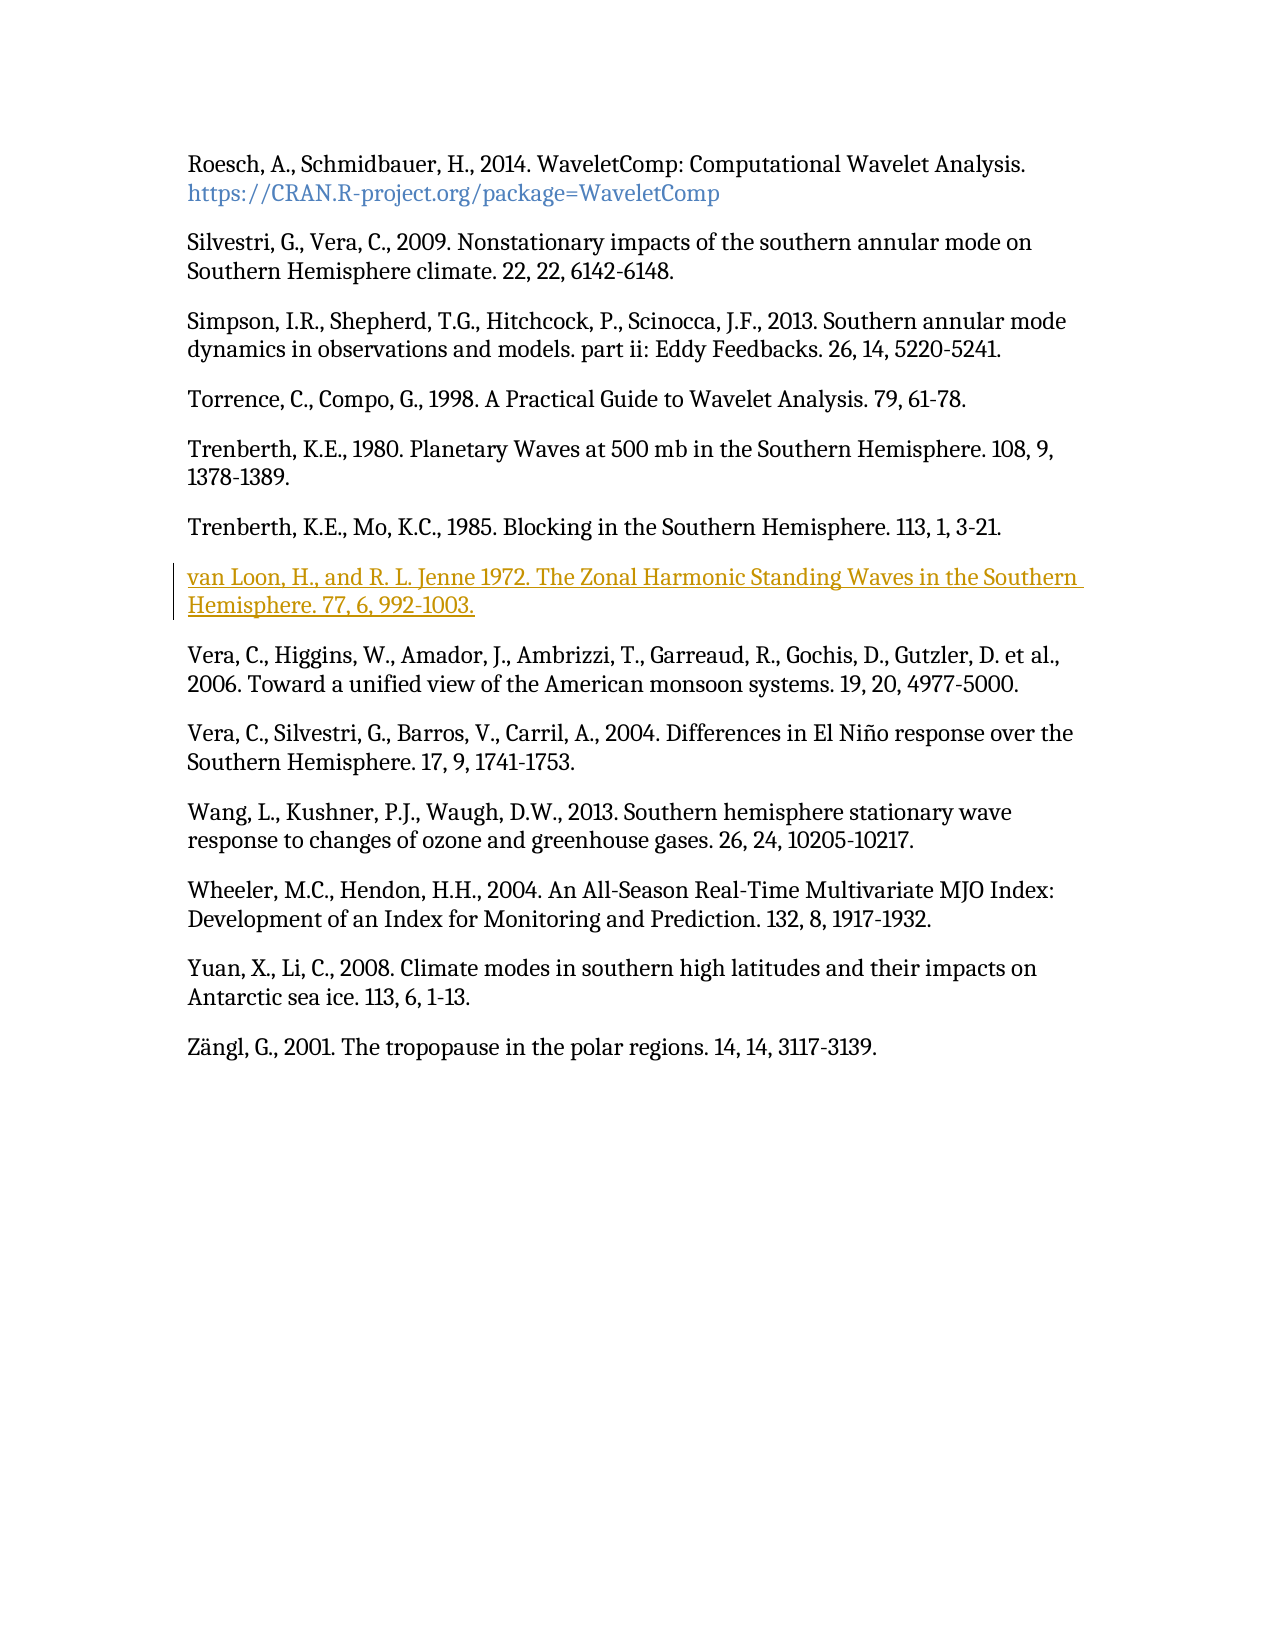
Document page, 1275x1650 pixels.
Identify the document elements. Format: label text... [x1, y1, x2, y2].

text Trenberth, K.E., Mo, K.C., 1985. Blocking in the Southern Hemisphere. 113, 1, 3-21. [187, 513, 1087, 542]
text Silvestri, G., Vera, C., 2009. Nonstationary impacts of the southern annular mode on Southern Hemisphere climate. 22, 22, 6142-6148. [187, 228, 1087, 286]
text Vera, C., Silvestri, G., Barros, V., Carril, A., 2004. Differences in El Niño response over the Southern Hemisphere. 17, 9, 1741-1753. [187, 719, 1087, 777]
text Yuan, X., Li, C., 2008. Climate modes in southern high latitudes and their impacts on Antarctic sea ice. 113, 6, 1-13. [187, 954, 1087, 1012]
text Wheeler, M.C., Hendon, H.H., 2004. An All-Season Real-Time Multivariate MJO Index: Development of an Index for Monitoring and Prediction. 132, 8, 1917-1932. [187, 876, 1087, 933]
text Trenberth, K.E., 1980. Planetary Waves at 500 mb in the Southern Hemisphere. 108, 9, 1378-1389. [187, 434, 1087, 492]
text Zängl, G., 2001. The tropopause in the polar regions. 14, 14, 3117-3139. [187, 1032, 1087, 1061]
text Simpson, I.R., Shepherd, T.G., Hitchcock, P., Scinocca, J.F., 2013. Southern annular mode dynamics in observations and models. part ii: Eddy Feedbacks. 26, 14, 5220-5241. [187, 307, 1087, 364]
text Roesch, A., Schmidbauer, H., 2014. WaveletComp: Computational Wavelet Analysis. https://CRAN.R-project.org/package=WaveletComp [187, 150, 1087, 207]
text Vera, C., Higgins, W., Amador, J., Ambrizzi, T., Garreaud, R., Gochis, D., Gutzler, D. et al., 2006. Toward a unified view of the American monsoon systems. 19, 20, 4977-5000. [187, 641, 1087, 698]
text Wang, L., Kushner, P.J., Waugh, D.W., 2013. Southern hemisphere stationary wave response to changes of ozone and greenhouse gases. 26, 24, 10205-10217. [187, 797, 1087, 855]
text Torrence, C., Compo, G., 1998. A Practical Guide to Wavelet Analysis. 79, 61-78. [187, 385, 1087, 414]
